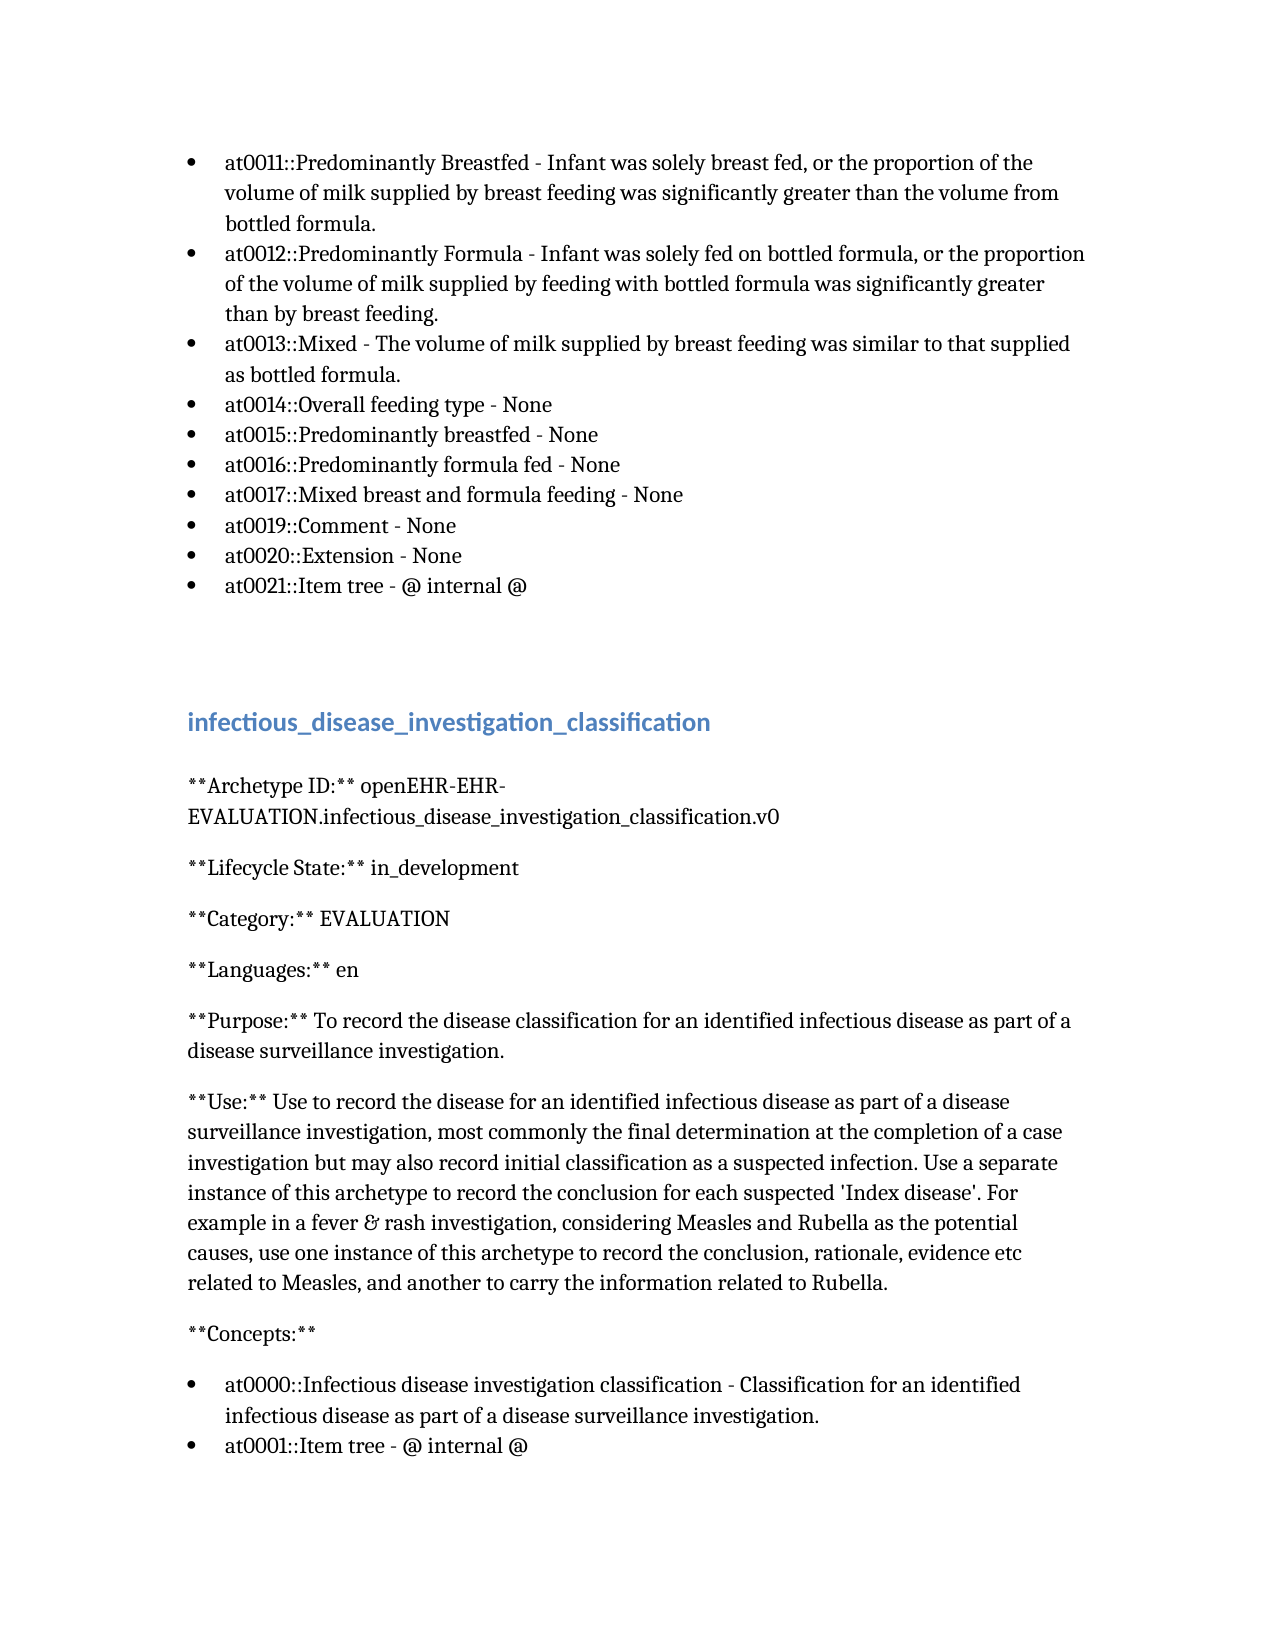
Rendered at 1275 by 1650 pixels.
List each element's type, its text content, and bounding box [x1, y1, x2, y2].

text **Use:** Use to record the disease for an identified infectious disease as part of a disease surveillance investigation, most commonly the final determination at the completion of a case investigation but may also record initial classification as a suspected infection. Use a separate instance of this archetype to record the conclusion for each suspected 'Index disease'. For example in a fever & rash investigation, considering Measles and Rubella as the potential causes, use one instance of this archetype to record the conclusion, rationale, evidence etc related to Measles, and another to carry the information related to Rubella. [187, 1089, 1087, 1297]
text **Languages:** en [187, 957, 1087, 983]
list at0015::Predominantly breastfed - None [187, 422, 1087, 448]
list at0017::Mixed breast and formula feeding - None [187, 482, 1087, 509]
list at0016::Predominantly formula fed - None [187, 452, 1087, 478]
list at0013::Mixed - The volume of milk supplied by breast feeding was similar to that supplied as bottled formula. [187, 331, 1087, 388]
list at0012::Predominantly Formula - Infant was solely fed on bottled formula, or the proportion of the volume of milk supplied by feeding with bottled formula was significantly greater than by breast feeding. [187, 241, 1087, 327]
list at0014::Overall feeding type - None [187, 392, 1087, 418]
list at0011::Predominantly Breastfed - Infant was solely breast fed, or the proportion of the volume of milk supplied by breast feeding was significantly greater than the volume from bottled formula. [187, 150, 1087, 237]
list at0000::Infectious disease investigation classification - Classification for an identified infectious disease as part of a disease surveillance investigation. [187, 1372, 1087, 1429]
list at0019::Comment - None [187, 512, 1087, 539]
text **Archetype ID:** openEHR-EHR-EVALUATION.infectious_disease_investigation_classification.v0 [187, 743, 1087, 830]
list at0021::Item tree - @ internal @ [187, 573, 1087, 599]
text **Purpose:** To record the disease classification for an identified infectious disease as part of a disease surveillance investigation. [187, 1008, 1087, 1064]
text **Concepts:** [187, 1321, 1087, 1348]
text **Lifecycle State:** in_development [187, 854, 1087, 881]
text **Category:** EVALUATION [187, 906, 1087, 932]
subtitle infectious_disease_investigation_classification [187, 705, 1087, 738]
list at0001::Item tree - @ internal @ [187, 1433, 1087, 1459]
list at0020::Extension - None [187, 543, 1087, 569]
